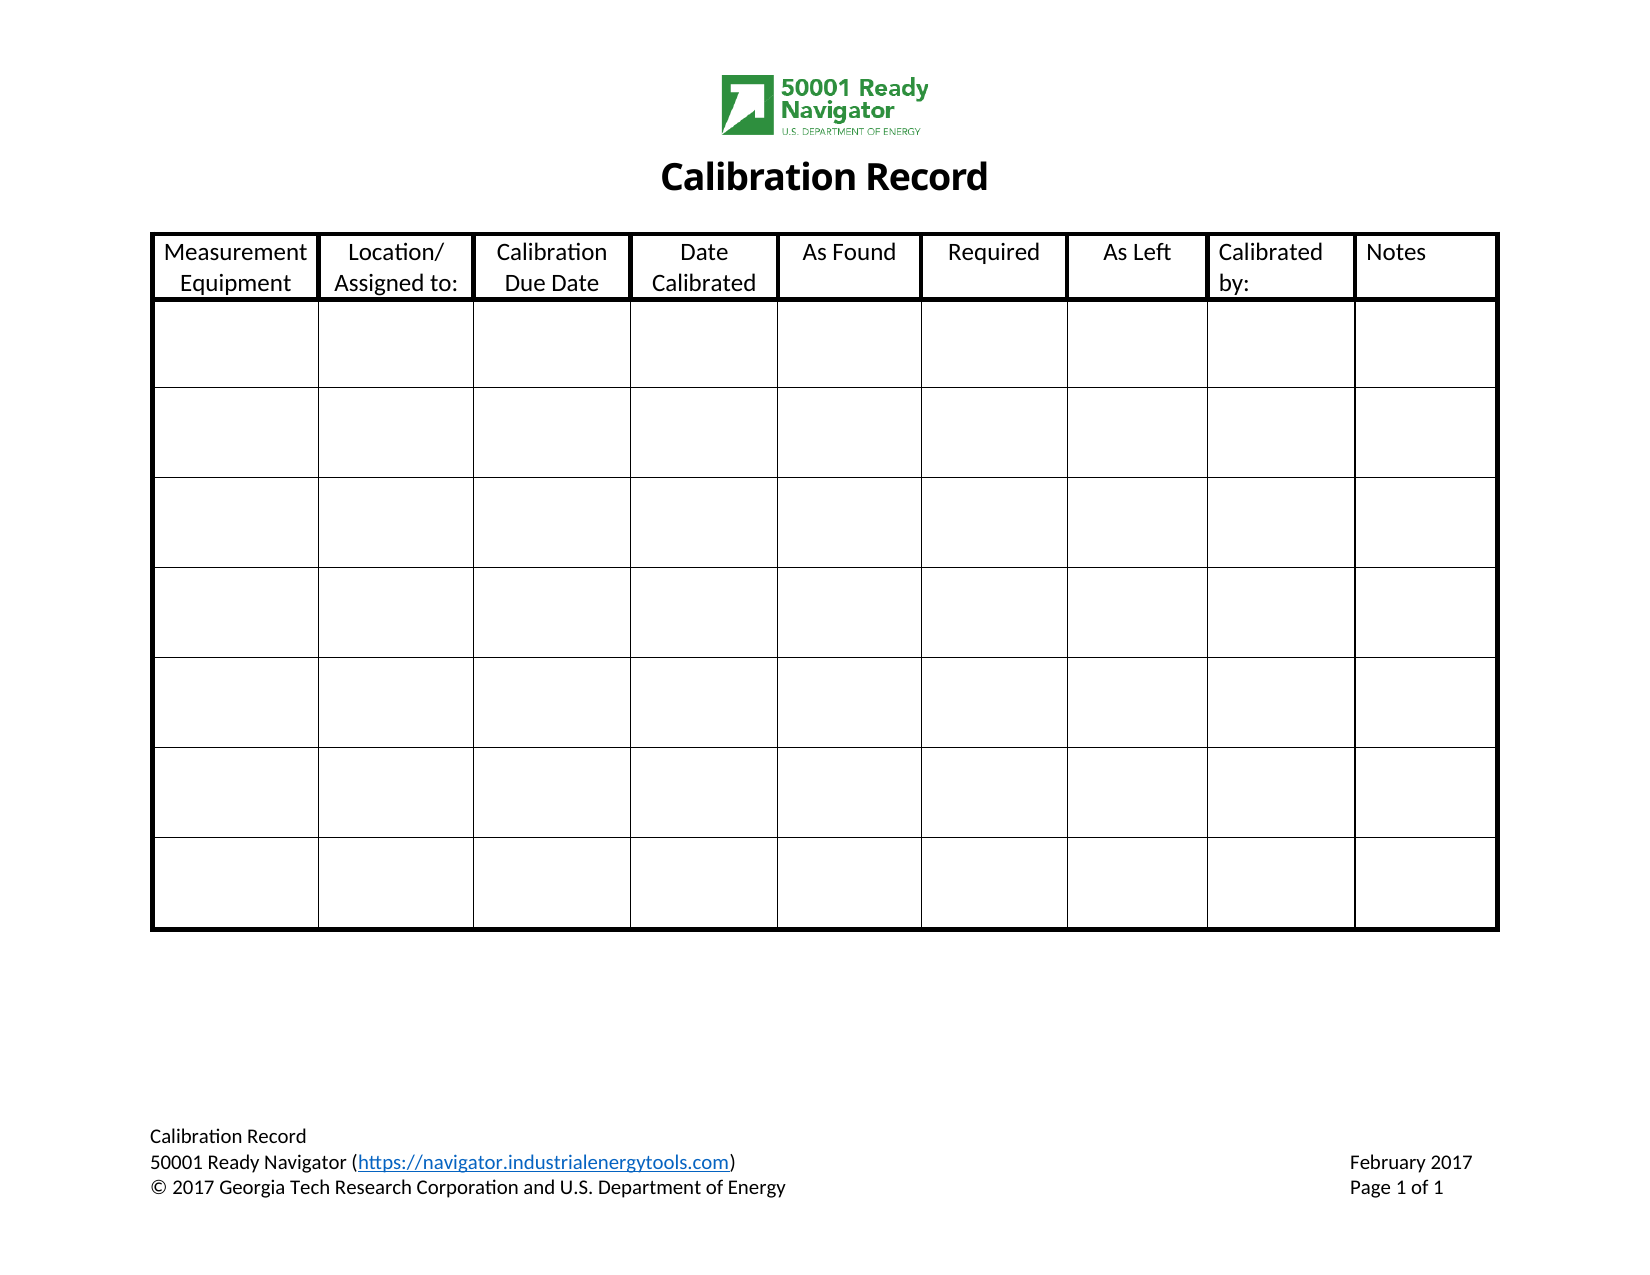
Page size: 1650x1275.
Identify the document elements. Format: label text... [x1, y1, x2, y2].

table_cell [1356, 388, 1495, 477]
table_cell [631, 302, 777, 387]
table_header Required [923, 236, 1065, 297]
table_cell [922, 568, 1067, 657]
table_cell [922, 302, 1067, 387]
table_cell [631, 568, 777, 657]
table_cell [1208, 568, 1354, 657]
table_cell [1356, 748, 1495, 837]
table_header Location/ Assigned to: [321, 236, 471, 297]
table_header As Left [1069, 236, 1205, 297]
table_header As Found [780, 236, 919, 297]
table_cell [155, 568, 318, 657]
table_cell [631, 748, 777, 837]
table_cell [631, 478, 777, 567]
table_cell [474, 568, 630, 657]
table_cell [1356, 568, 1495, 657]
table_cell [1068, 568, 1207, 657]
table_cell [922, 388, 1067, 477]
table_cell [1208, 302, 1354, 387]
table_cell [474, 838, 630, 927]
table_cell [1068, 388, 1207, 477]
table_cell [1068, 478, 1207, 567]
table_cell [631, 838, 777, 927]
table_cell [155, 388, 318, 477]
table_cell [319, 838, 473, 927]
table_cell [474, 388, 630, 477]
table_cell [319, 302, 473, 387]
table_cell [1208, 658, 1354, 747]
table_cell [778, 568, 921, 657]
table_cell [922, 658, 1067, 747]
table_cell [319, 658, 473, 747]
table_header Date Calibrated [633, 236, 776, 297]
title Calibration Record [150, 150, 1500, 201]
table_cell [1356, 302, 1495, 387]
table_cell [922, 478, 1067, 567]
table_cell [1208, 478, 1354, 567]
table_cell [778, 838, 921, 927]
table_cell [922, 838, 1067, 927]
table_cell [1208, 388, 1354, 477]
table_cell [1068, 658, 1207, 747]
table_cell [1068, 838, 1207, 927]
table_cell [778, 302, 921, 387]
table_cell [922, 748, 1067, 837]
table_header Notes [1357, 236, 1495, 297]
table_cell [1068, 748, 1207, 837]
table_cell [155, 478, 318, 567]
table_cell [474, 748, 630, 837]
picture [721, 75, 929, 135]
table_header Measurement Equipment [155, 236, 316, 297]
table_header Calibrated by: [1210, 236, 1353, 297]
table_cell [155, 658, 318, 747]
table_cell [474, 478, 630, 567]
table_cell [631, 388, 777, 477]
table_cell [474, 302, 630, 387]
table_cell [1208, 748, 1354, 837]
table_cell [474, 658, 630, 747]
table_cell [155, 748, 318, 837]
table_cell [1356, 658, 1495, 747]
table_cell [778, 658, 921, 747]
table_header Calibration Due Date [476, 236, 628, 297]
table_cell [319, 748, 473, 837]
table_cell [319, 568, 473, 657]
table_cell [1356, 478, 1495, 567]
table_cell [155, 838, 318, 927]
table_cell [319, 478, 473, 567]
table_cell [778, 748, 921, 837]
table_cell [155, 302, 318, 387]
table_cell [778, 478, 921, 567]
table_cell [778, 388, 921, 477]
table_cell [1208, 838, 1354, 927]
table_cell [631, 658, 777, 747]
table_cell [319, 388, 473, 477]
table_cell [1356, 838, 1495, 927]
table_cell [1068, 302, 1207, 387]
